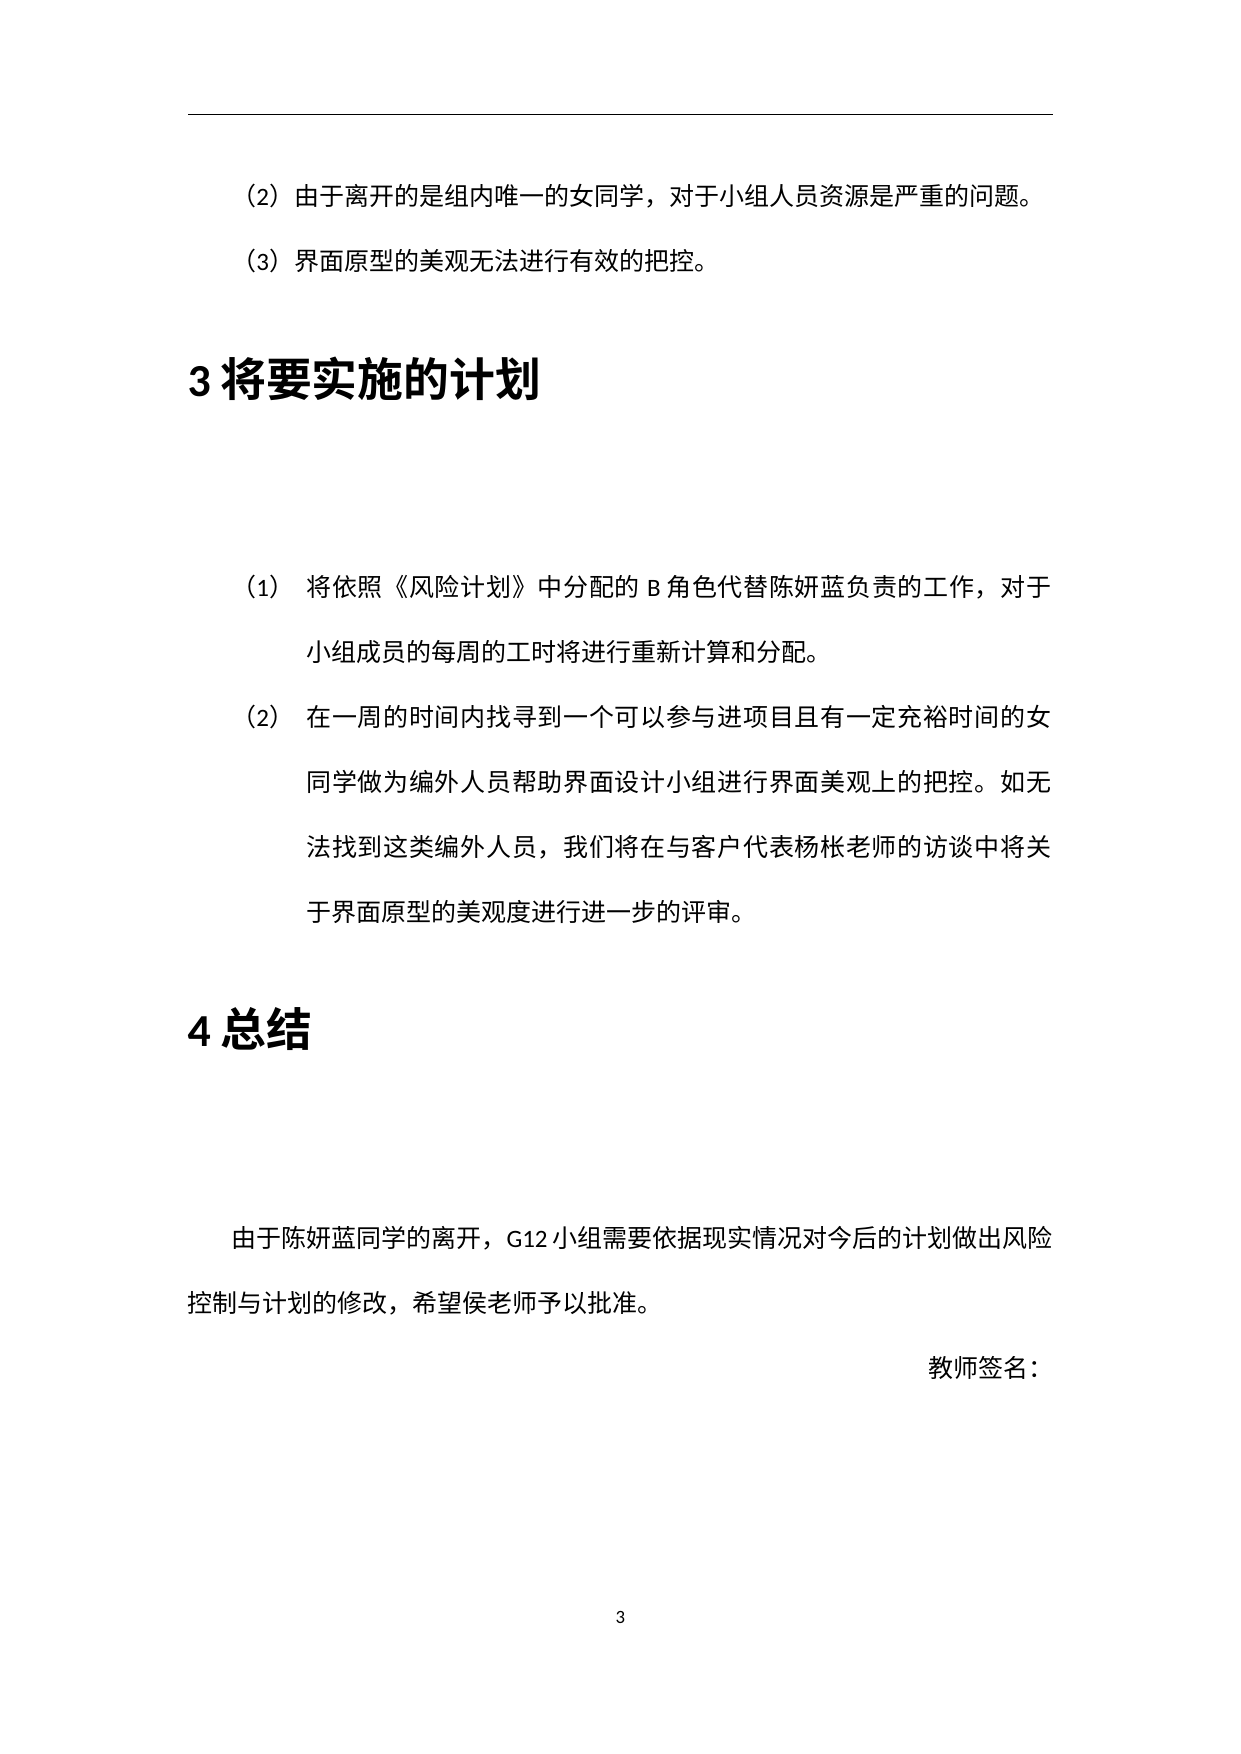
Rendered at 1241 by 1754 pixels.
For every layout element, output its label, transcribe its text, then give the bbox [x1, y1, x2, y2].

subtitle 3将要实施的计划 [187, 327, 1053, 425]
text （2）由于离开的是组内唯一的女同学，对于小组人员资源是严重的问题。 [187, 162, 1053, 227]
text 教师签名： [187, 1334, 1053, 1399]
text 由于陈妍蓝同学的离开，G12小组需要依据现实情况对今后的计划做出风险控制与计划的修改，希望侯老师予以批准。 [187, 1204, 1053, 1334]
text （3）界面原型的美观无法进行有效的把控。 [187, 227, 1053, 292]
list 在一周的时间内找寻到一个可以参与进项目且有一定充裕时间的女同学做为编外人员帮助界面设计小组进行界面美观上的把控。如无法找到这类编外人员，我们将在与客户代表杨枨老师的访谈中将关于界面原型的美观度进行进一步的评审。 [231, 683, 1053, 943]
subtitle 4总结 [187, 978, 1053, 1076]
list 将依照《风险计划》中分配的B角色代替陈妍蓝负责的工作，对于小组成员的每周的工时将进行重新计算和分配。 [231, 553, 1053, 683]
